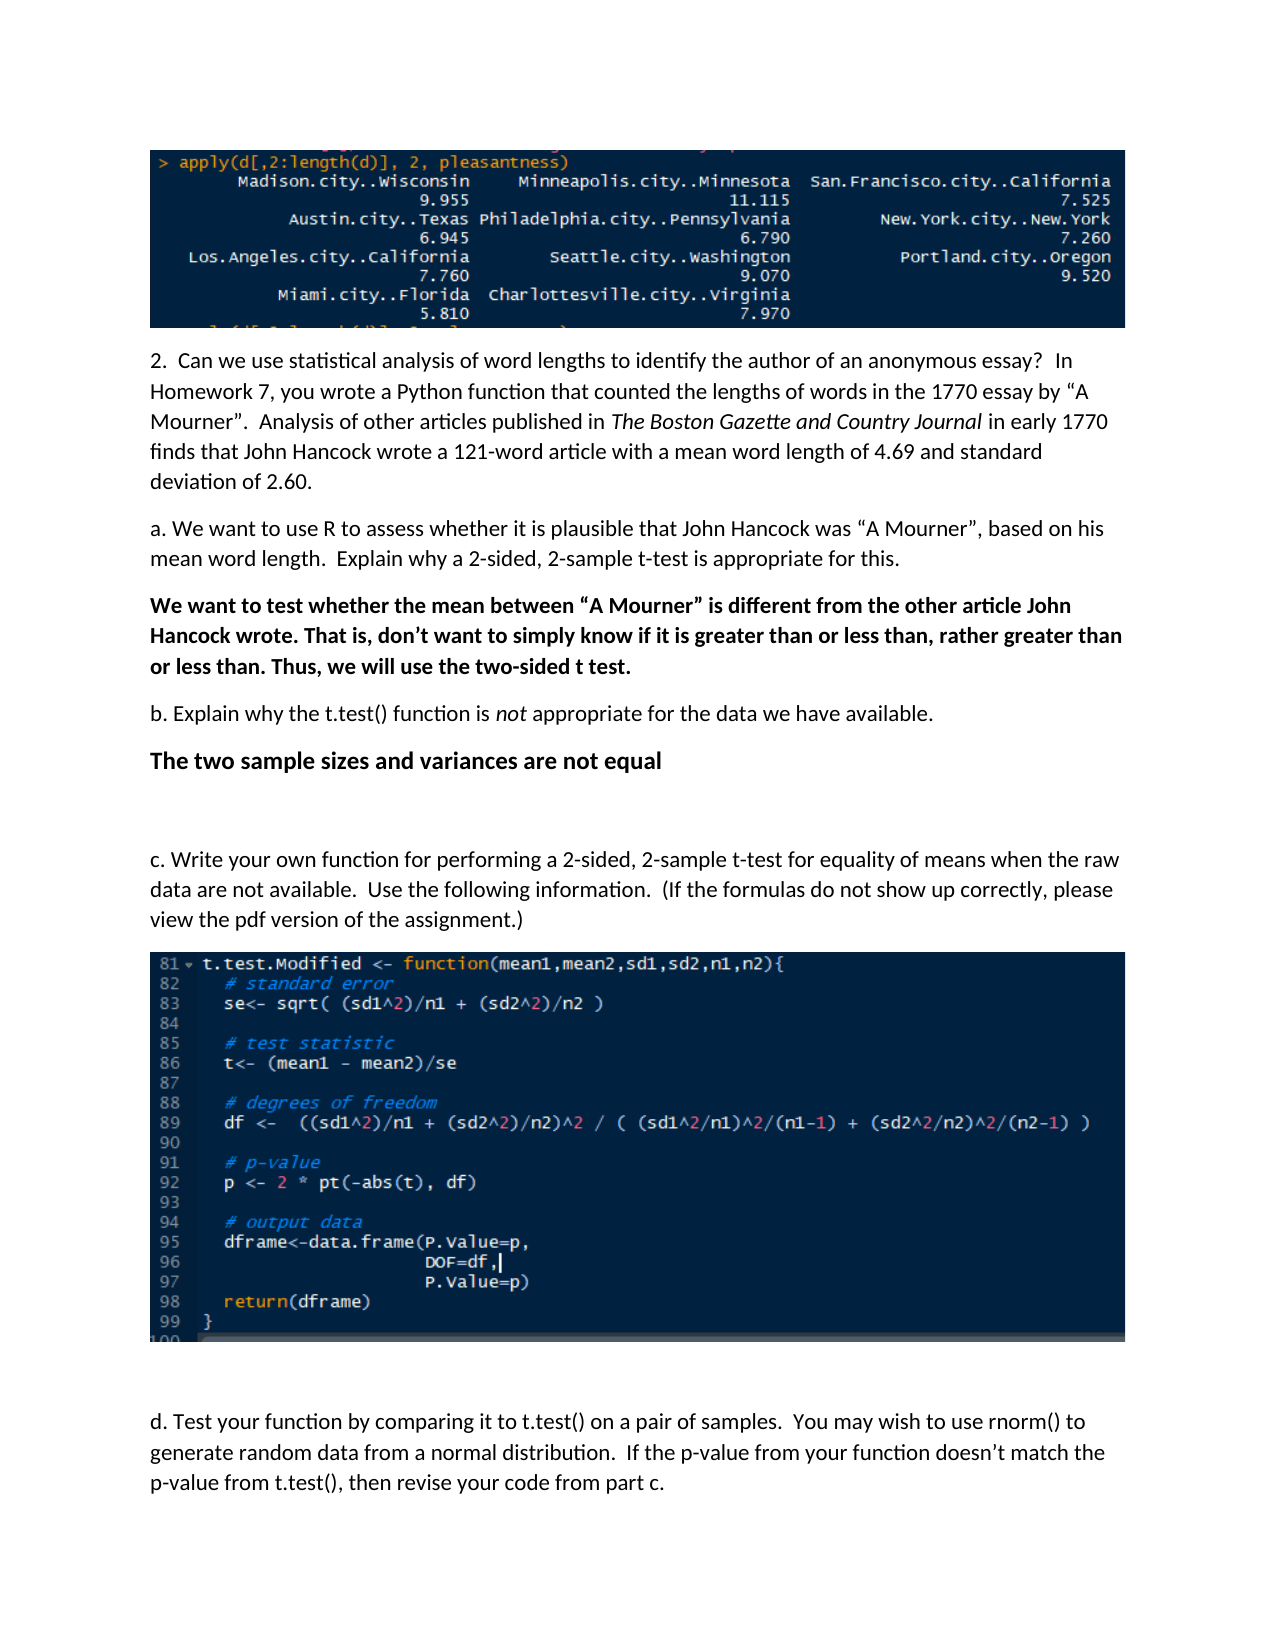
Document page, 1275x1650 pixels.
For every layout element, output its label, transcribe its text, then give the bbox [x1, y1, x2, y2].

text c. Write your own function for performing a 2-sided, 2-sample t-test for equality of means when the raw data are not available. Use the following information. (If the formulas do not show up correctly, please view the pdf version of the assignment.) [150, 845, 1125, 933]
text a. We want to use R to assess whether it is plausible that John Hancock was “A Mourner”, based on his mean word length. Explain why a 2-sided, 2-sample t-test is appropriate for this. [150, 514, 1125, 572]
text b. Explain why the t.test() function is not appropriate for the data we have available. [150, 699, 1125, 727]
picture [150, 952, 1125, 1342]
text 2. Can we use statistical analysis of word lengths to identify the author of an anonymous essay? In Homework 7, you wrote a Python function that counted the lengths of words in the 1770 essay by “A Mourner”. Analysis of other articles published in The Boston Gazette and Country Journal in early 1770 finds that John Hancock wrote a 121-word article with a mean word length of 4.69 and standard deviation of 2.60. [150, 347, 1125, 495]
picture [150, 150, 1125, 328]
text The two sample sizes and variances are not equal [150, 746, 1125, 776]
text We want to test whether the mean between “A Mourner” is different from the other article John Hancock wrote. That is, don’t want to simply know if it is greater than or less than, rather greater than or less than. Thus, we will use the two-sided t test. [150, 591, 1125, 680]
text d. Test your function by comparing it to t.test() on a pair of samples. You may wish to use rnorm() to generate random data from a normal distribution. If the p-value from your function doesn’t match the p-value from t.test(), then revise your code from part c. [150, 1407, 1125, 1496]
